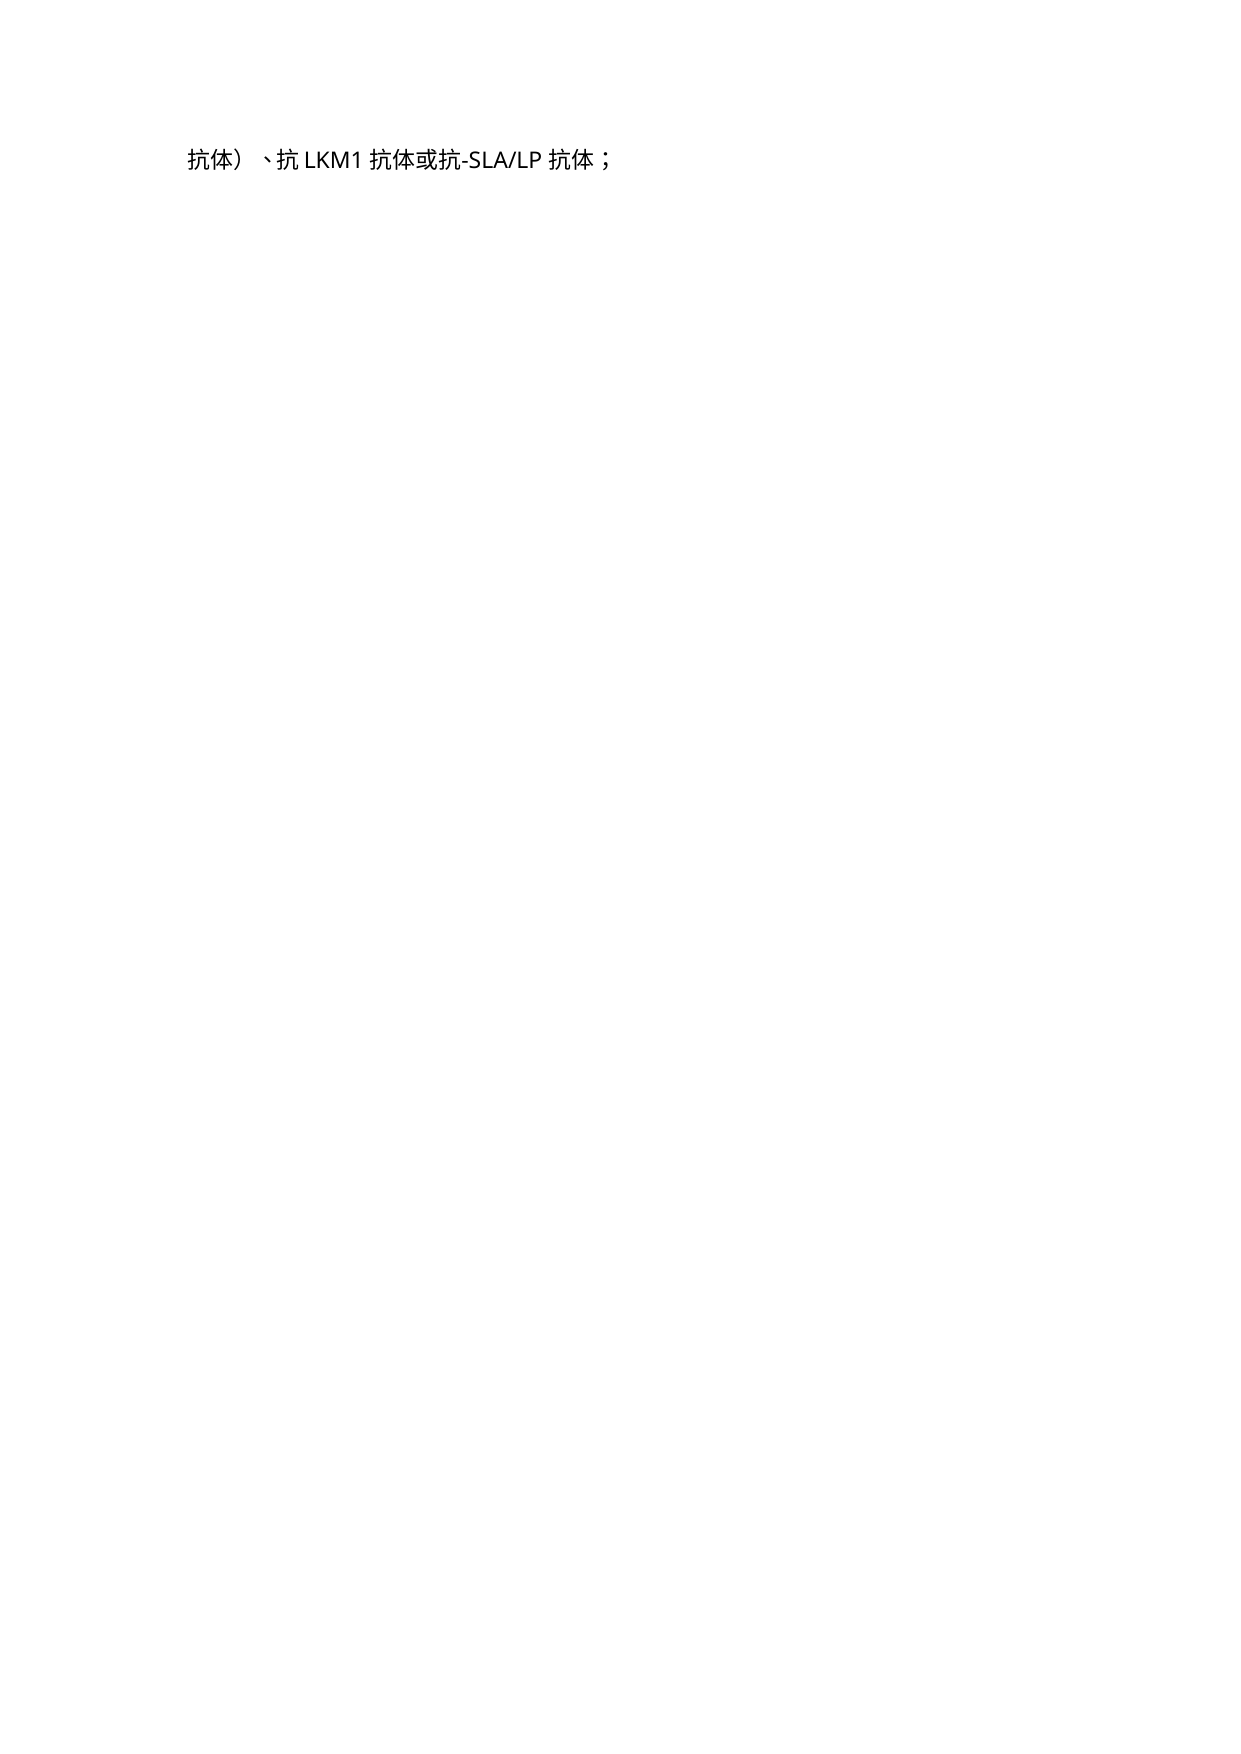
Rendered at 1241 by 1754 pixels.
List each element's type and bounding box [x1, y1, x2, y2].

text [187, 144, 1029, 175]
